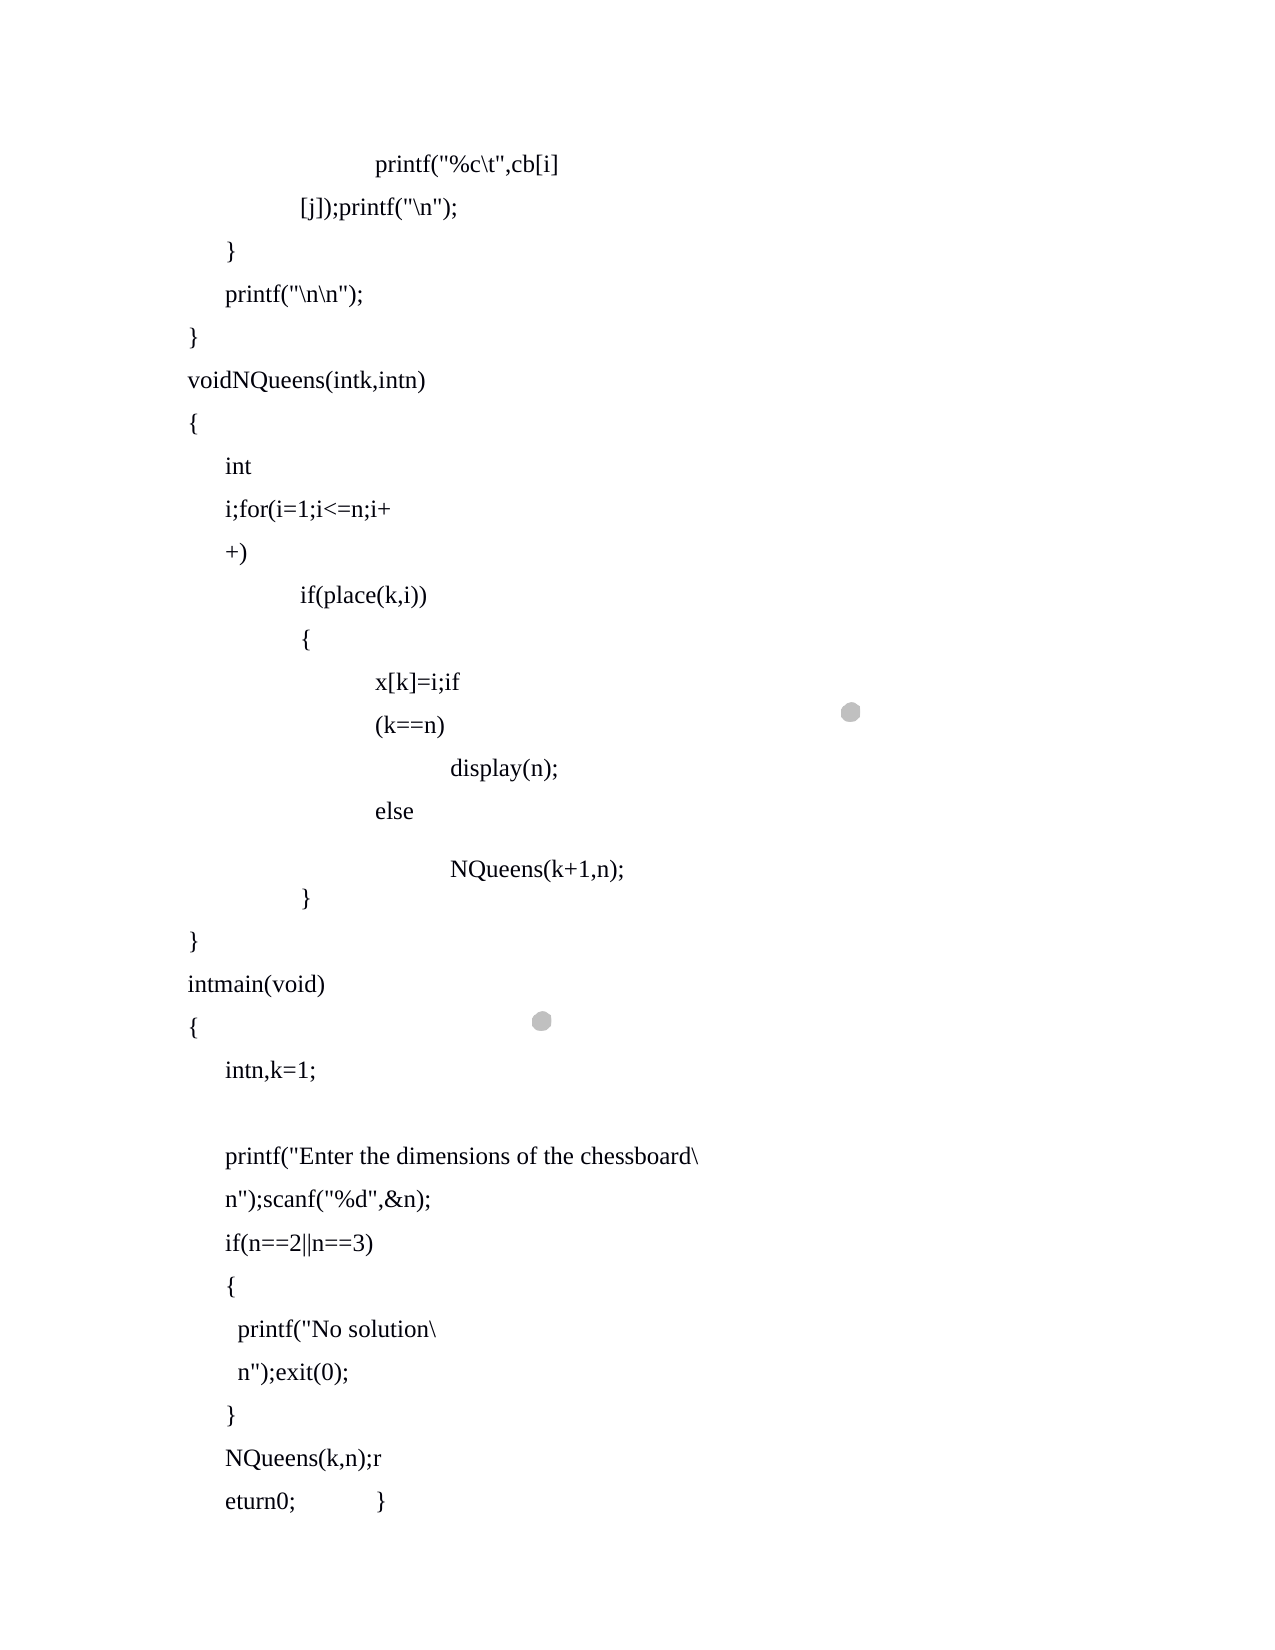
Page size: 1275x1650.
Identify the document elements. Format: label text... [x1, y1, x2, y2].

picture [841, 702, 861, 722]
text } [187, 322, 1137, 351]
text display(n); [450, 753, 1137, 782]
text printf("No solution\n");exit(0); [237, 1314, 476, 1386]
text intn,k=1; [225, 1055, 1137, 1084]
text printf("%c\t",cb[i][j]);printf("\n"); [300, 149, 599, 221]
text } [139, 926, 248, 954]
text if(n==2||n==3) [225, 1228, 1137, 1256]
text } [225, 1400, 1137, 1429]
text } [225, 236, 1137, 264]
text { [225, 1271, 1137, 1299]
text { [187, 1012, 1137, 1041]
text intmain(void) [187, 969, 1137, 998]
text { [300, 624, 1137, 653]
text NQueens(k,n);return0; } [225, 1443, 387, 1515]
text x[k]=i;if(k==n) [375, 667, 462, 739]
text else [139, 796, 414, 825]
text voidNQueens(intk,intn) [187, 365, 1137, 394]
text printf("\n\n"); [225, 279, 1137, 307]
text if(place(k,i)) [300, 581, 1137, 609]
text int i;for(i=1;i<=n;i++) [225, 451, 401, 566]
text { [187, 408, 1137, 437]
text NQueens(k+1,n); [450, 854, 1137, 883]
text printf("Enter the dimensions of the chessboard\n");scanf("%d",&n); [225, 1141, 738, 1213]
text } [198, 883, 414, 911]
